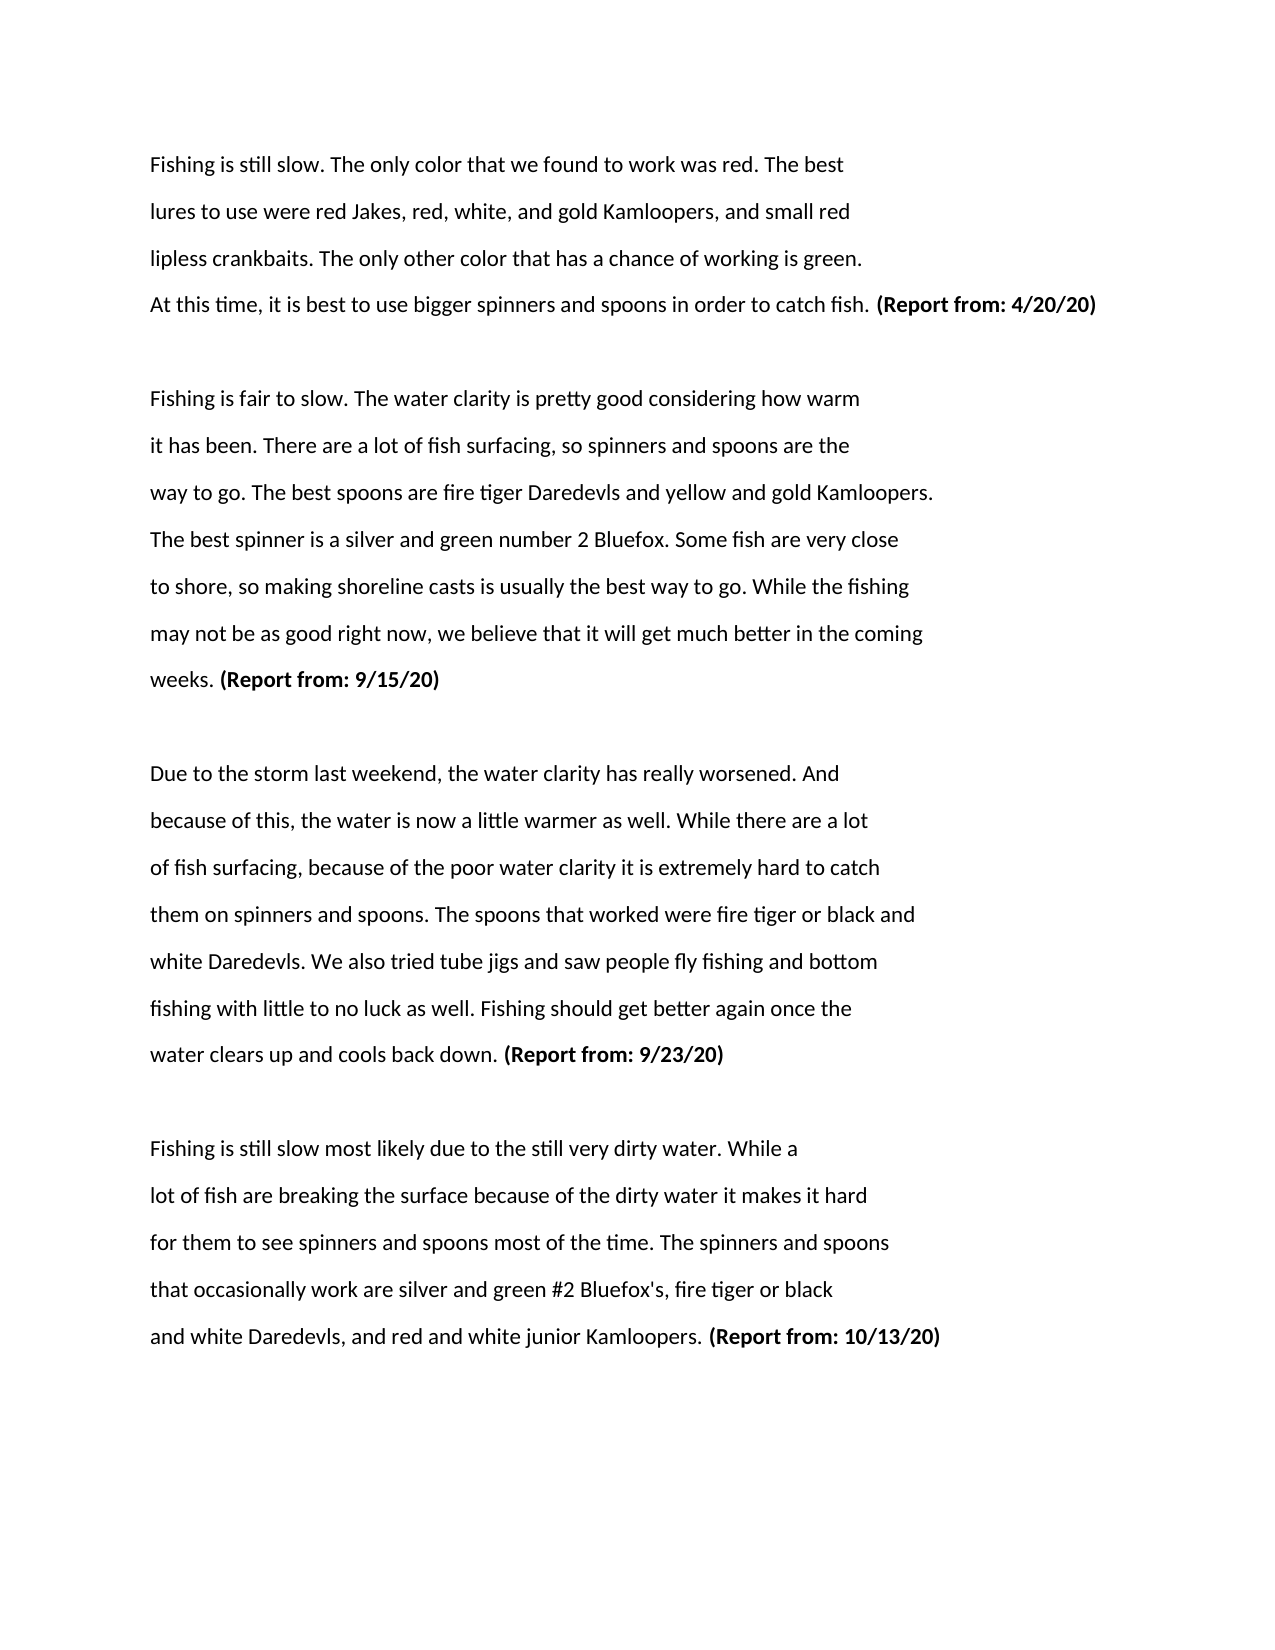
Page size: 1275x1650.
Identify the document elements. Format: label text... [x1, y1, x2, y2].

text lipless crankbaits. The only other color that has a chance of working is green. [150, 244, 1125, 272]
text Fishing is still slow. The only color that we found to work was red. The best [150, 150, 1125, 178]
text to shore, so making shoreline casts is usually the best way to go. While the fishing [150, 572, 1125, 600]
text because of this, the water is now a little warmer as well. While there are a lot [150, 806, 1125, 834]
text At this time, it is best to use bigger spinners and spoons in order to catch fish. (Report from: 4/20/20) [150, 291, 1125, 319]
text lures to use were red Jakes, red, white, and gold Kamloopers, and small red [150, 197, 1125, 225]
text water clears up and cools back down. (Report from: 9/23/20) [150, 1041, 1125, 1069]
text may not be as good right now, we believe that it will get much better in the coming [150, 619, 1125, 647]
text of fish surfacing, because of the poor water clarity it is extremely hard to catch [150, 853, 1125, 881]
text Fishing is fair to slow. The water clarity is pretty good considering how warm [150, 384, 1125, 412]
text and white Daredevls, and red and white junior Kamloopers. (Report from: 10/13/20) [150, 1322, 1125, 1350]
text them on spinners and spoons. The spoons that worked were fire tiger or black and [150, 900, 1125, 928]
text that occasionally work are silver and green #2 Bluefox's, fire tiger or black [150, 1275, 1125, 1303]
text weeks. (Report from: 9/15/20) [150, 666, 1125, 694]
text fishing with little to no luck as well. Fishing should get better again once the [150, 994, 1125, 1022]
text lot of fish are breaking the surface because of the dirty water it makes it hard [150, 1181, 1125, 1209]
text for them to see spinners and spoons most of the time. The spinners and spoons [150, 1228, 1125, 1256]
text Fishing is still slow most likely due to the still very dirty water. While a [150, 1134, 1125, 1162]
text white Daredevls. We also tried tube jigs and saw people fly fishing and bottom [150, 947, 1125, 975]
text Due to the storm last weekend, the water clarity has really worsened. And [150, 759, 1125, 787]
text The best spinner is a silver and green number 2 Bluefox. Some fish are very close [150, 525, 1125, 553]
text way to go. The best spoons are fire tiger Daredevls and yellow and gold Kamloopers. [150, 478, 1125, 506]
text it has been. There are a lot of fish surfacing, so spinners and spoons are the [150, 431, 1125, 459]
